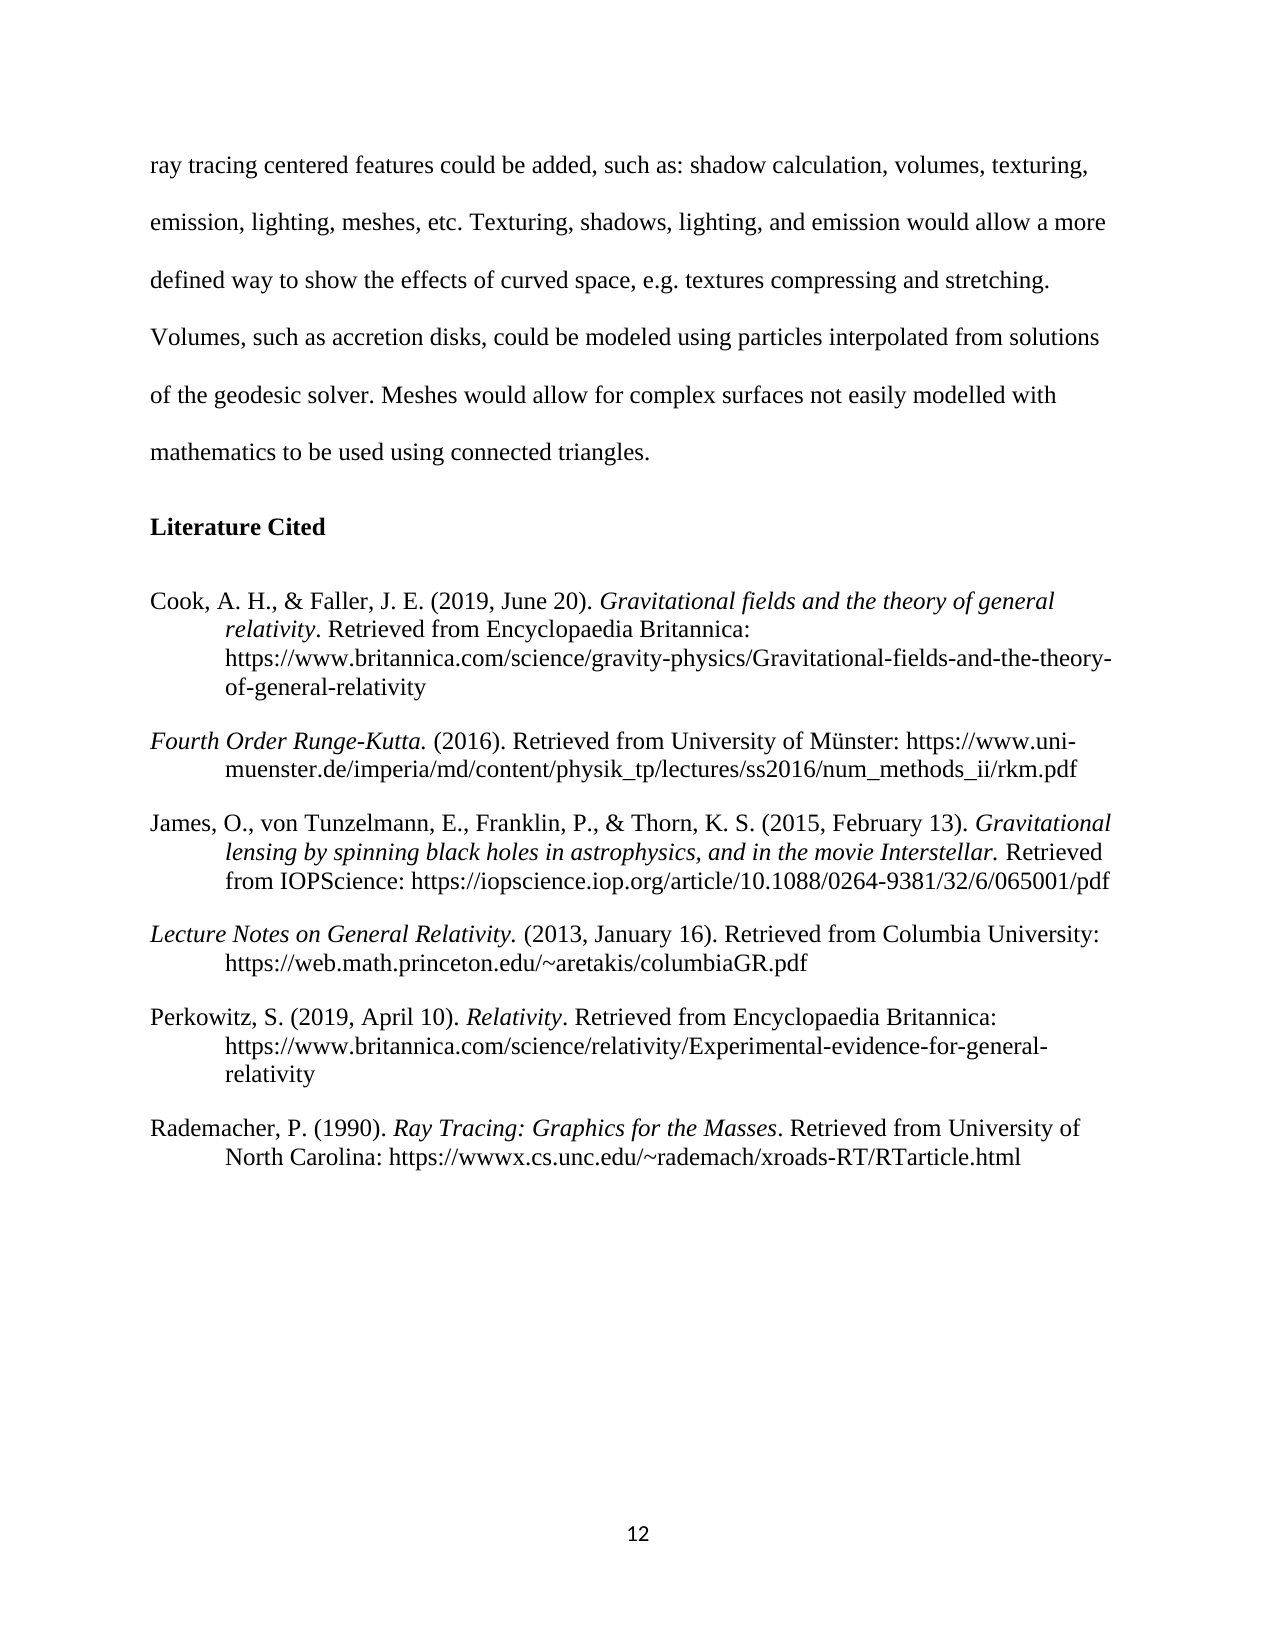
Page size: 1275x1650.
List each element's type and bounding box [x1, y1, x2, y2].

text [150, 150, 1125, 466]
